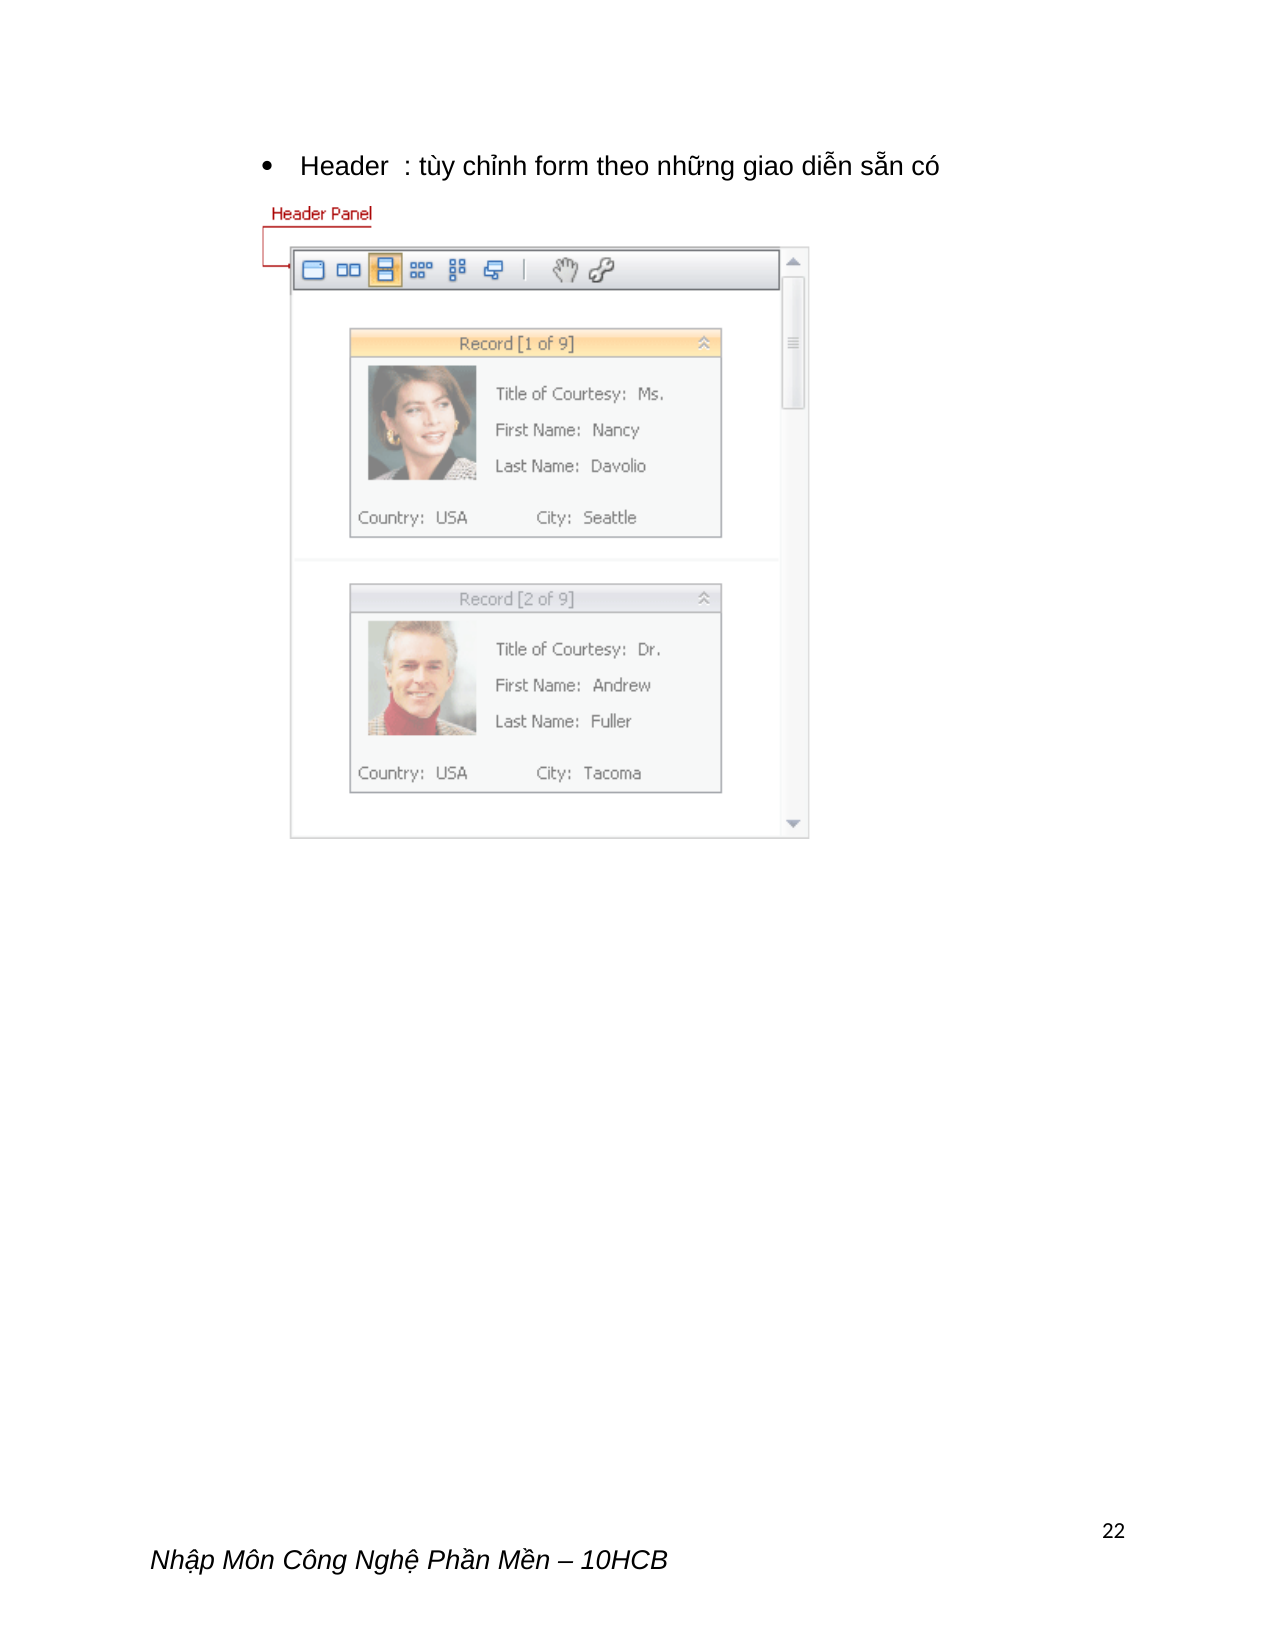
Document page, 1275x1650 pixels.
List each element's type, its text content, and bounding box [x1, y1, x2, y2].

picture [262, 206, 810, 839]
list Header : tùy chỉnh form theo những giao diễn sẵn có [262, 150, 1125, 181]
